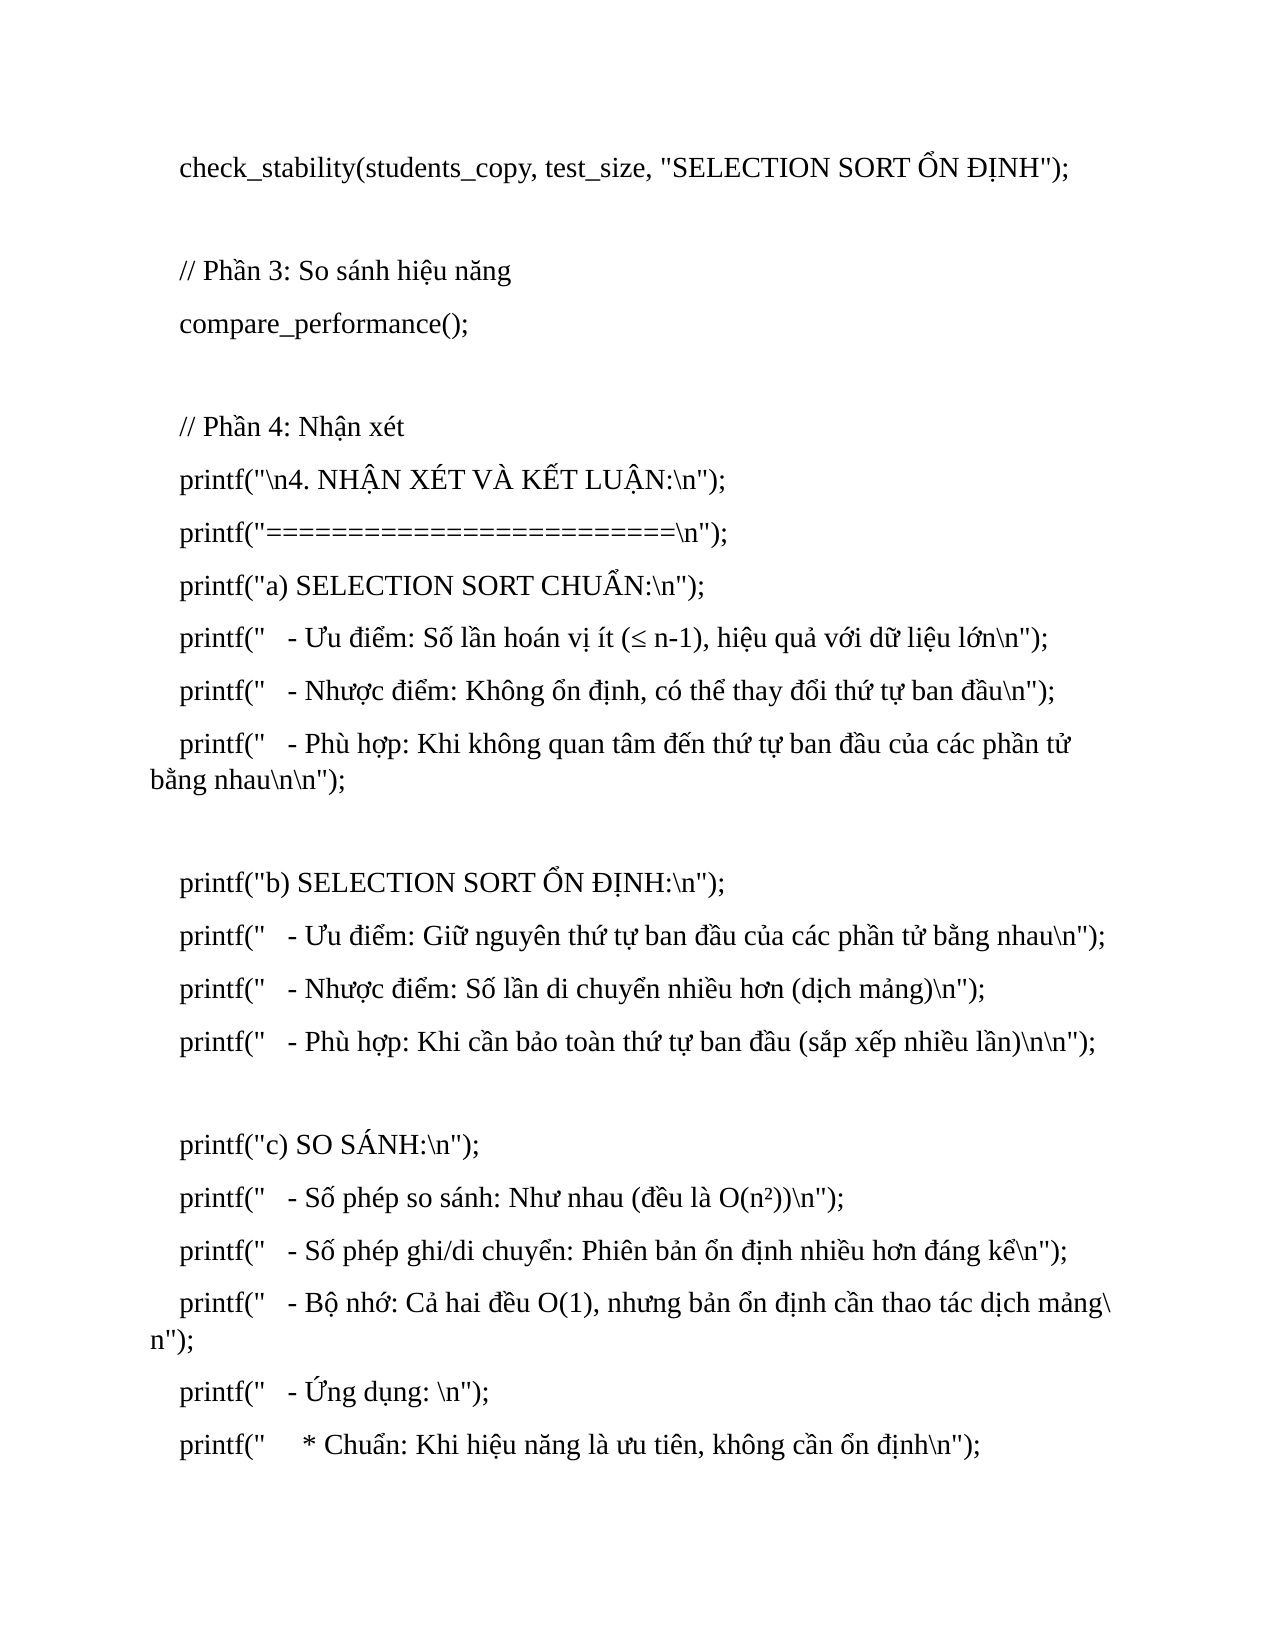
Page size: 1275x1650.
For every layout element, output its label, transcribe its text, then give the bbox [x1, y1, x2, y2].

text // Phần 3: So sánh hiệu năng [150, 253, 1125, 287]
text compare_performance(); [150, 306, 1125, 339]
text printf("=========================\n"); [150, 515, 1125, 548]
text printf("b) SELECTION SORT ỔN ĐỊNH:\n"); [150, 866, 1125, 899]
text printf(" - Nhược điểm: Số lần di chuyển nhiều hơn (dịch mảng)\n"); [150, 971, 1125, 1005]
text printf(" - Ưu điểm: Số lần hoán vị ít (≤ n-1), hiệu quả với dữ liệu lớn\n"); [150, 621, 1125, 654]
text printf(" - Số phép so sánh: Như nhau (đều là O(n²))\n"); [150, 1180, 1125, 1213]
text printf(" * Chuẩn: Khi hiệu năng là ưu tiên, không cần ổn định\n"); [150, 1427, 1125, 1461]
text printf(" - Ứng dụng: \n"); [150, 1374, 1125, 1408]
text // Phần 4: Nhận xét [150, 409, 1125, 443]
text check_stability(students_copy, test_size, "SELECTION SORT ỔN ĐỊNH"); [150, 150, 1125, 183]
text printf("a) SELECTION SORT CHUẨN:\n"); [150, 568, 1125, 601]
text printf("\n4. NHẬN XÉT VÀ KẾT LUẬN:\n"); [150, 462, 1125, 496]
text printf(" - Phù hợp: Khi không quan tâm đến thứ tự ban đầu của các phần tử bằng nhau\n\n"); [150, 726, 1125, 796]
text printf("c) SO SÁNH:\n"); [150, 1127, 1125, 1161]
text printf(" - Phù hợp: Khi cần bảo toàn thứ tự ban đầu (sắp xếp nhiều lần)\n\n"); [150, 1024, 1125, 1057]
text printf(" - Ưu điểm: Giữ nguyên thứ tự ban đầu của các phần tử bằng nhau\n"); [150, 918, 1125, 952]
text printf(" - Bộ nhớ: Cả hai đều O(1), nhưng bản ổn định cần thao tác dịch mảng\n"); [150, 1286, 1125, 1355]
text printf(" - Số phép ghi/di chuyển: Phiên bản ổn định nhiều hơn đáng kể\n"); [150, 1233, 1125, 1266]
text printf(" - Nhược điểm: Không ổn định, có thể thay đổi thứ tự ban đầu\n"); [150, 673, 1125, 707]
